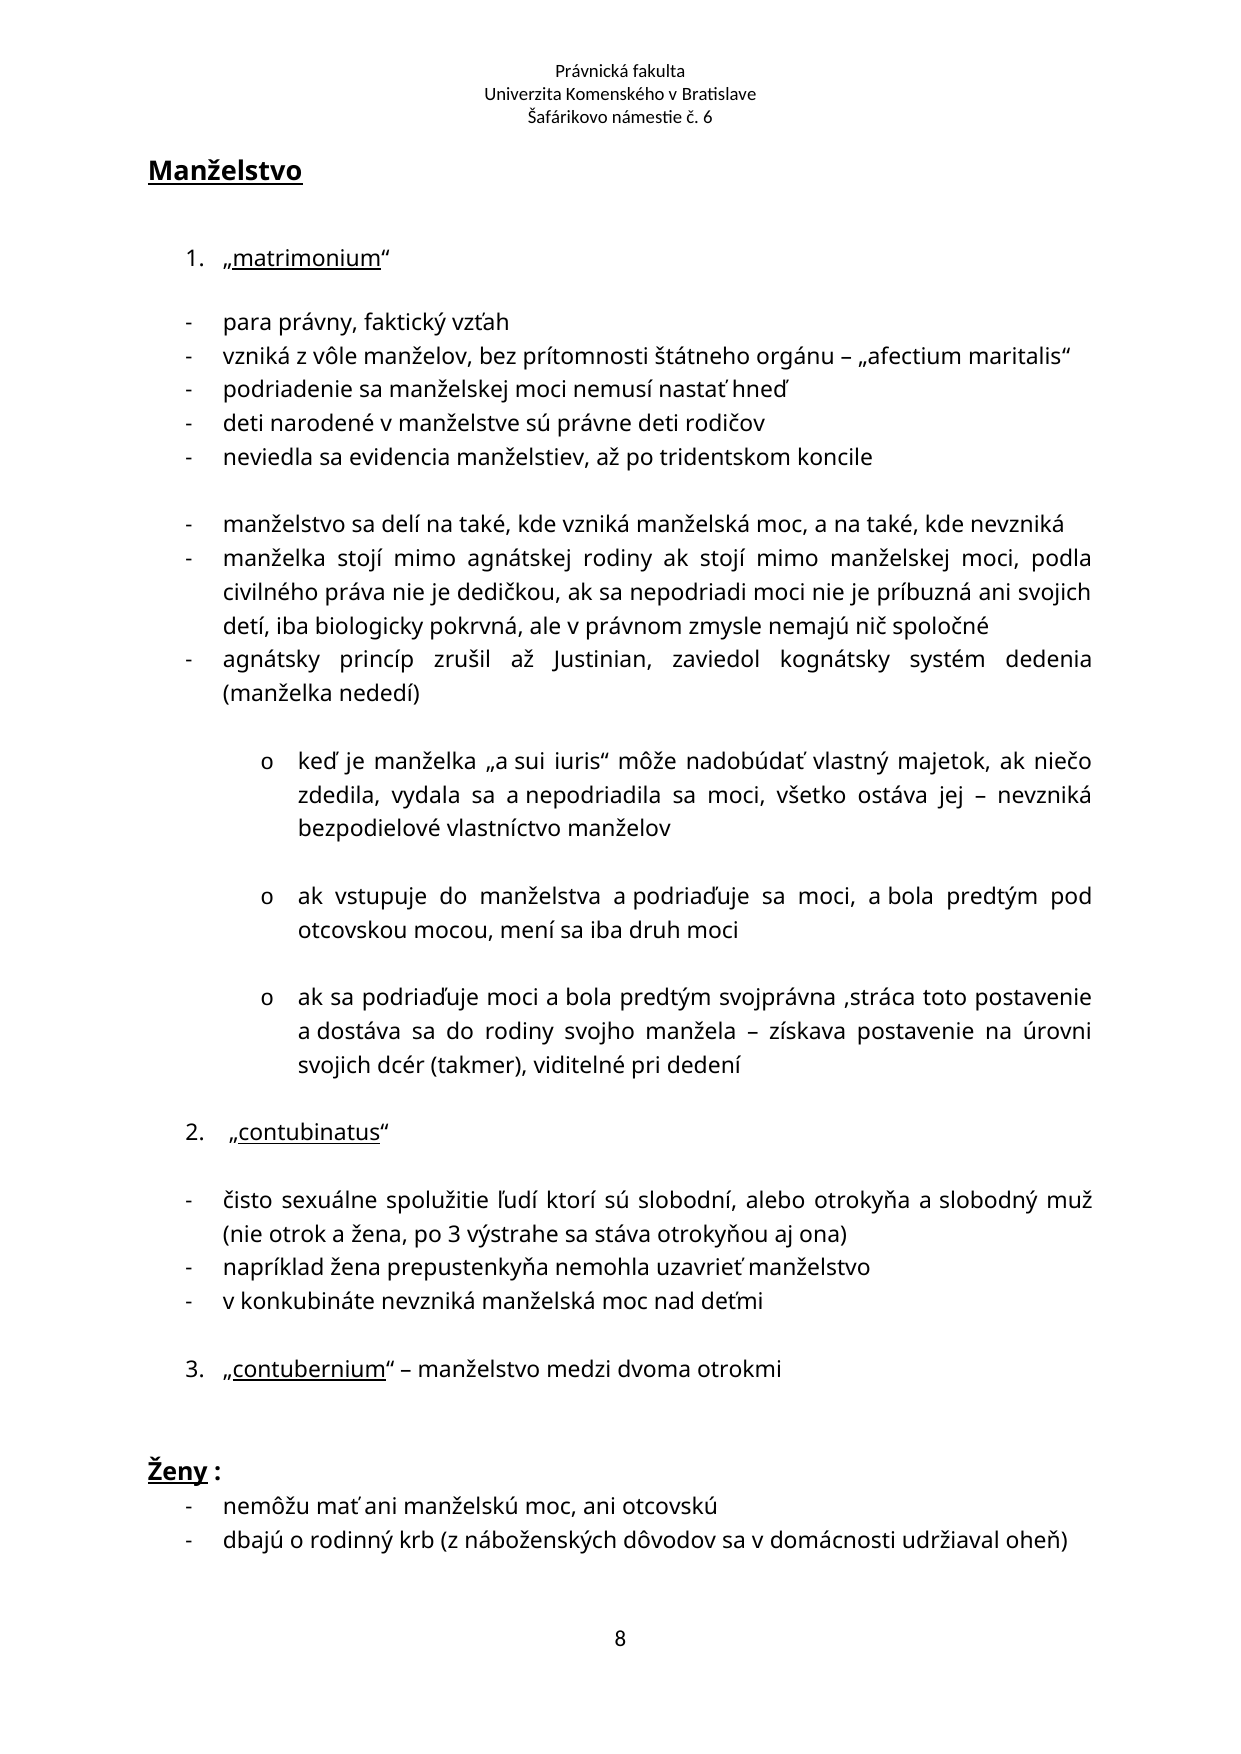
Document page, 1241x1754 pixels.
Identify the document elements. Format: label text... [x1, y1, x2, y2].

list čisto sexuálne spolužitie ľudí ktorí sú slobodní, alebo otrokyňa a slobodný muž (nie otrok a žena, po 3 výstrahe sa stáva otrokyňou aj ona) [185, 1184, 1093, 1249]
list keď je manželka „a sui iuris“ môže nadobúdať vlastný majetok, ak niečo zdedila, vydala sa a nepodriadila sa moci, všetko ostáva jej – nevzniká bezpodielové vlastníctvo manželov [260, 745, 1093, 843]
subtitle Manželstvo [148, 152, 1093, 189]
list „contubernium“ – manželstvo medzi dvoma otrokmi [185, 1352, 1093, 1384]
list napríklad žena prepustenkyňa nemohla uzavrieť manželstvo [185, 1251, 1093, 1282]
list vzniká z vôle manželov, bez prítomnosti štátneho orgánu – „afectium maritalis“ [185, 340, 1093, 371]
list manželstvo sa delí na také, kde vzniká manželská moc, a na také, kde nevzniká [185, 508, 1093, 540]
list para právny, faktický vzťah [185, 306, 1093, 337]
list ak sa podriaďuje moci a bola predtým svojprávna ,stráca toto postavenie a dostáva sa do rodiny svojho manžela – získava postavenie na úrovni svojich dcér (takmer), viditelné pri dedení [260, 981, 1093, 1080]
list v konkubináte nevzniká manželská moc nad deťmi [185, 1285, 1093, 1316]
list manželka stojí mimo agnátskej rodiny ak stojí mimo manželskej moci, podla civilného práva nie je dedičkou, ak sa nepodriadi moci nie je príbuzná ani svojich detí, iba biologicky pokrvná, ale v právnom zmysle nemajú nič spoločné [185, 542, 1093, 641]
list „contubinatus“ [185, 1116, 1093, 1147]
list agnátsky princíp zrušil až Justinian, zaviedol kognátsky systém dedenia (manželka nededí) [185, 643, 1093, 708]
list dbajú o rodinný krb (z náboženských dôvodov sa v domácnosti udržiaval oheň) [185, 1524, 1093, 1555]
list neviedla sa evidencia manželstiev, až po tridentskom koncile [185, 441, 1093, 472]
list nemôžu mať ani manželskú moc, ani otcovskú [185, 1490, 1093, 1521]
list „matrimonium“ [185, 242, 1093, 273]
subtitle Ženy : [148, 1453, 1093, 1487]
list ak vstupuje do manželstva a podriaďuje sa moci, a bola predtým pod otcovskou mocou, mení sa iba druh moci [260, 880, 1093, 945]
list podriadenie sa manželskej moci nemusí nastať hneď [185, 373, 1093, 405]
list deti narodené v manželstve sú právne deti rodičov [185, 407, 1093, 438]
